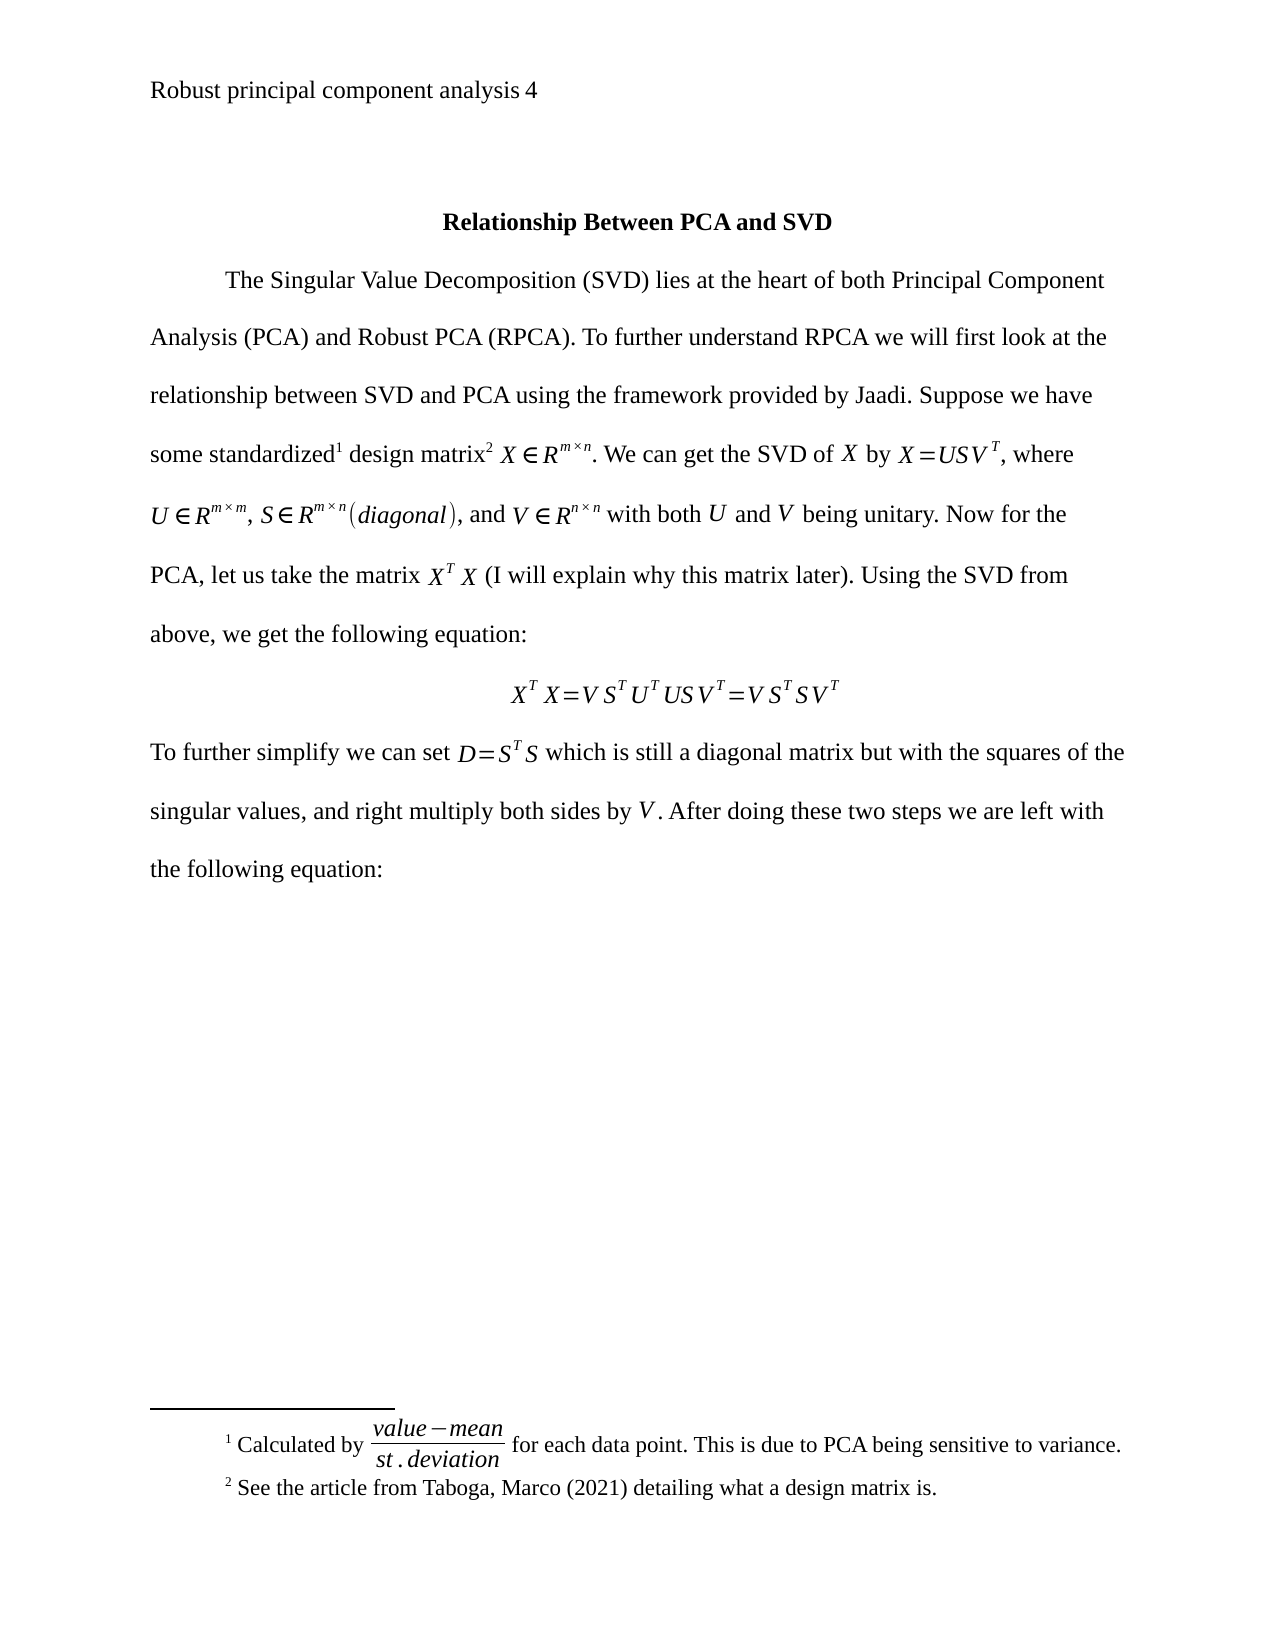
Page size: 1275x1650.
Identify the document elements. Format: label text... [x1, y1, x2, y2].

text To further simplify we can set which is still a diagonal matrix but with the squares of the singular values, and right multiply both sides by . After doing these two steps we are left with the following equation: [150, 736, 1125, 882]
text The Singular Value Decomposition (SVD) lies at the heart of both Principal Component Analysis (PCA) and Robust PCA (RPCA). To further understand RPCA we will first look at the relationship between SVD and PCA using the framework provided by Jaadi. Suppose we have some standardized design matrix . We can get the SVD of by , where , , and with both and being unitary. Now for the PCA, let us take the matrix (I will explain why this matrix later). Using the SVD from above, we get the following equation: [150, 265, 1125, 648]
subtitle Relationship Between PCA and SVD [150, 207, 1125, 236]
